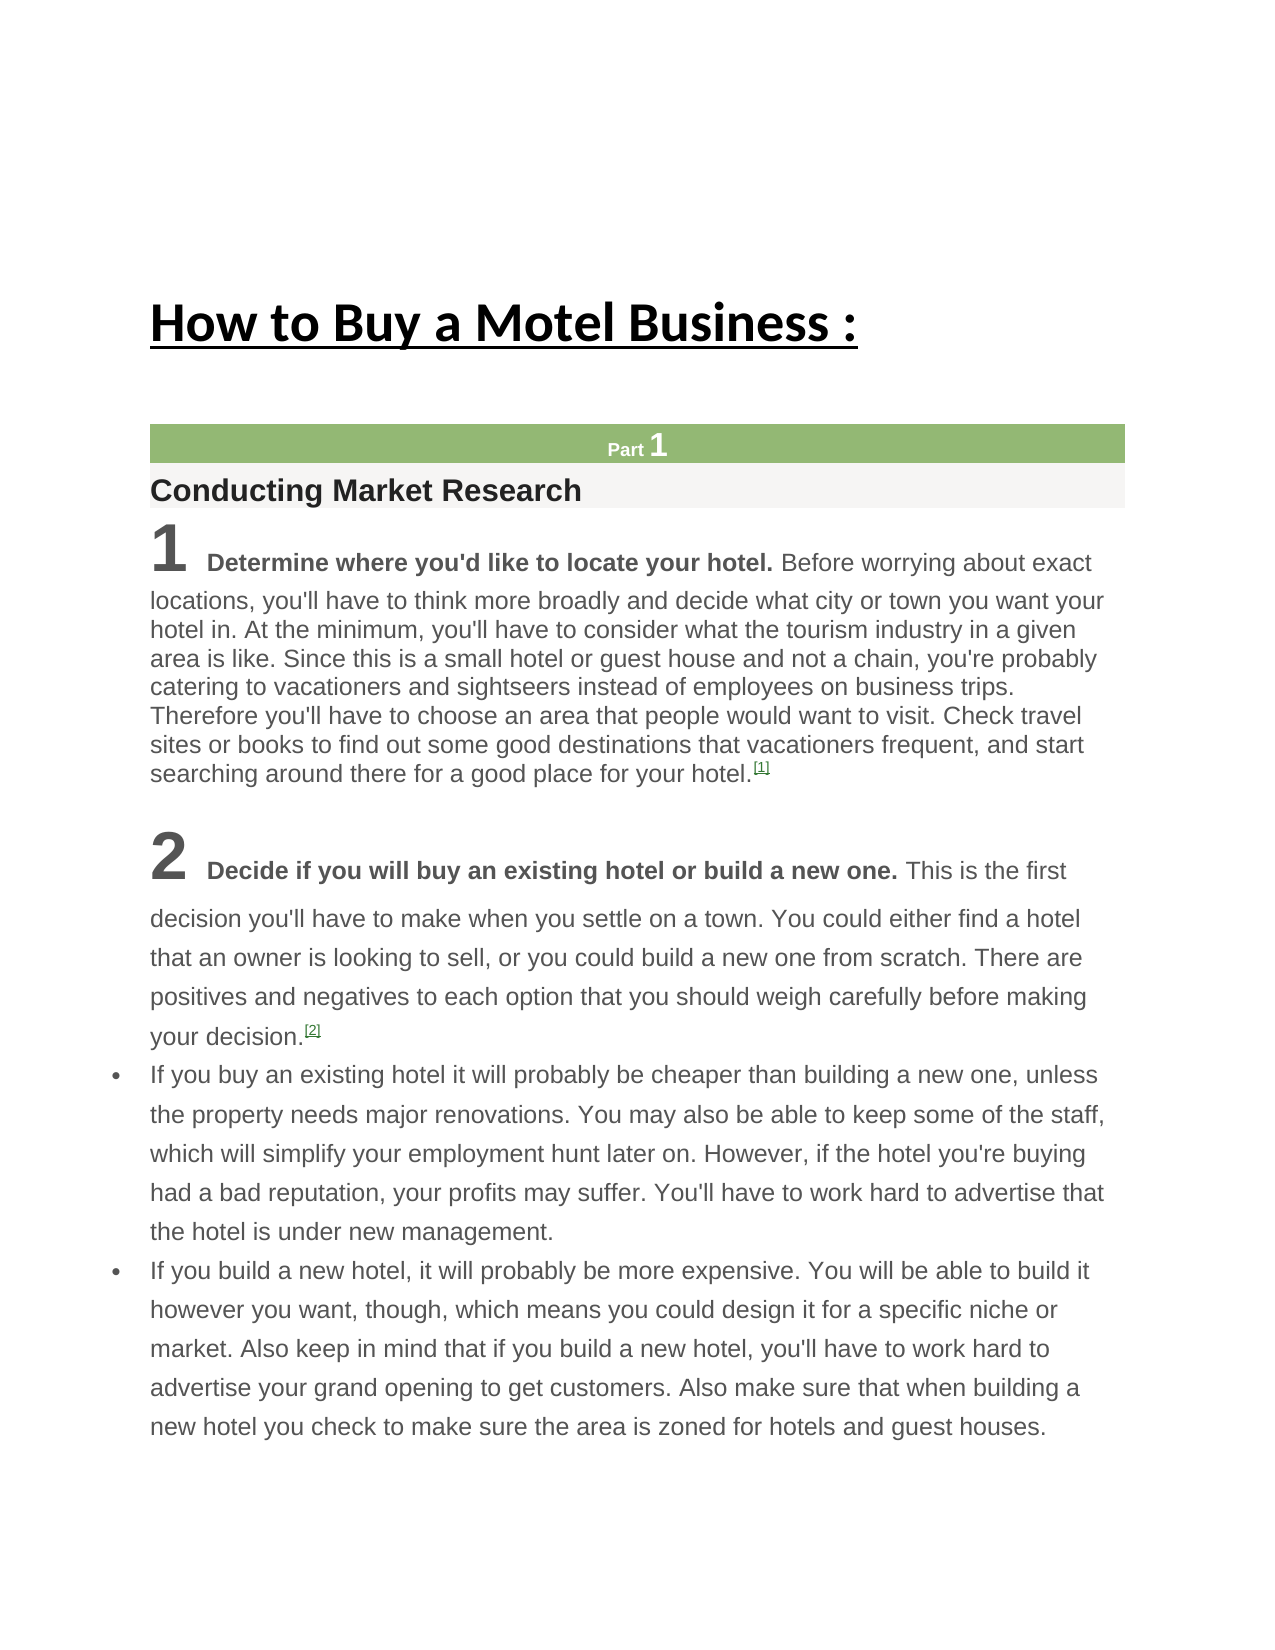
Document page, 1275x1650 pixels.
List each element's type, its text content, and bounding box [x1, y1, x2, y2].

text How to Buy a Motel Business : [150, 287, 1125, 356]
list If you buy an existing hotel it will probably be cheaper than building a new one, unless the property needs major renovations. You may also be able to keep some of the staff, which will simplify your employment hunt later on. However, if the hotel you're buying had a bad reputation, your profits may suffer. You'll have to work hard to advertise that the hotel is under new management. [112, 1050, 1125, 1246]
text Part 1 [150, 424, 1125, 463]
text 2 Decide if you will buy an existing hotel or build a new one. This is the first decision you'll have to make when you settle on a town. You could either find a hotel that an owner is looking to sell, or you could build a new one from scratch. There are positives and negatives to each option that you should weigh carefully before making your decision.[2] [150, 816, 1125, 1050]
text 1 Determine where you'd like to locate your hotel. Before worrying about exact locations, you'll have to think more broadly and decide what city or town you want your hotel in. At the minimum, you'll have to consider what the tourism industry in a given area is like. Since this is a small hotel or guest house and not a chain, you're probably catering to vacationers and sightseers instead of employees on business trips. Therefore you'll have to choose an area that people would want to visit. Check travel sites or books to find out some good destinations that vacationers frequent, and start searching around there for a good place for your hotel.[1] [150, 508, 1125, 787]
list If you build a new hotel, it will probably be more expensive. You will be able to build it however you want, though, which means you could design it for a specific niche or market. Also keep in mind that if you build a new hotel, you'll have to work hard to advertise your grand opening to get customers. Also make sure that when building a new hotel you check to make sure the area is zoned for hotels and guest houses. [112, 1246, 1125, 1441]
text Conducting Market Research [150, 463, 1125, 508]
